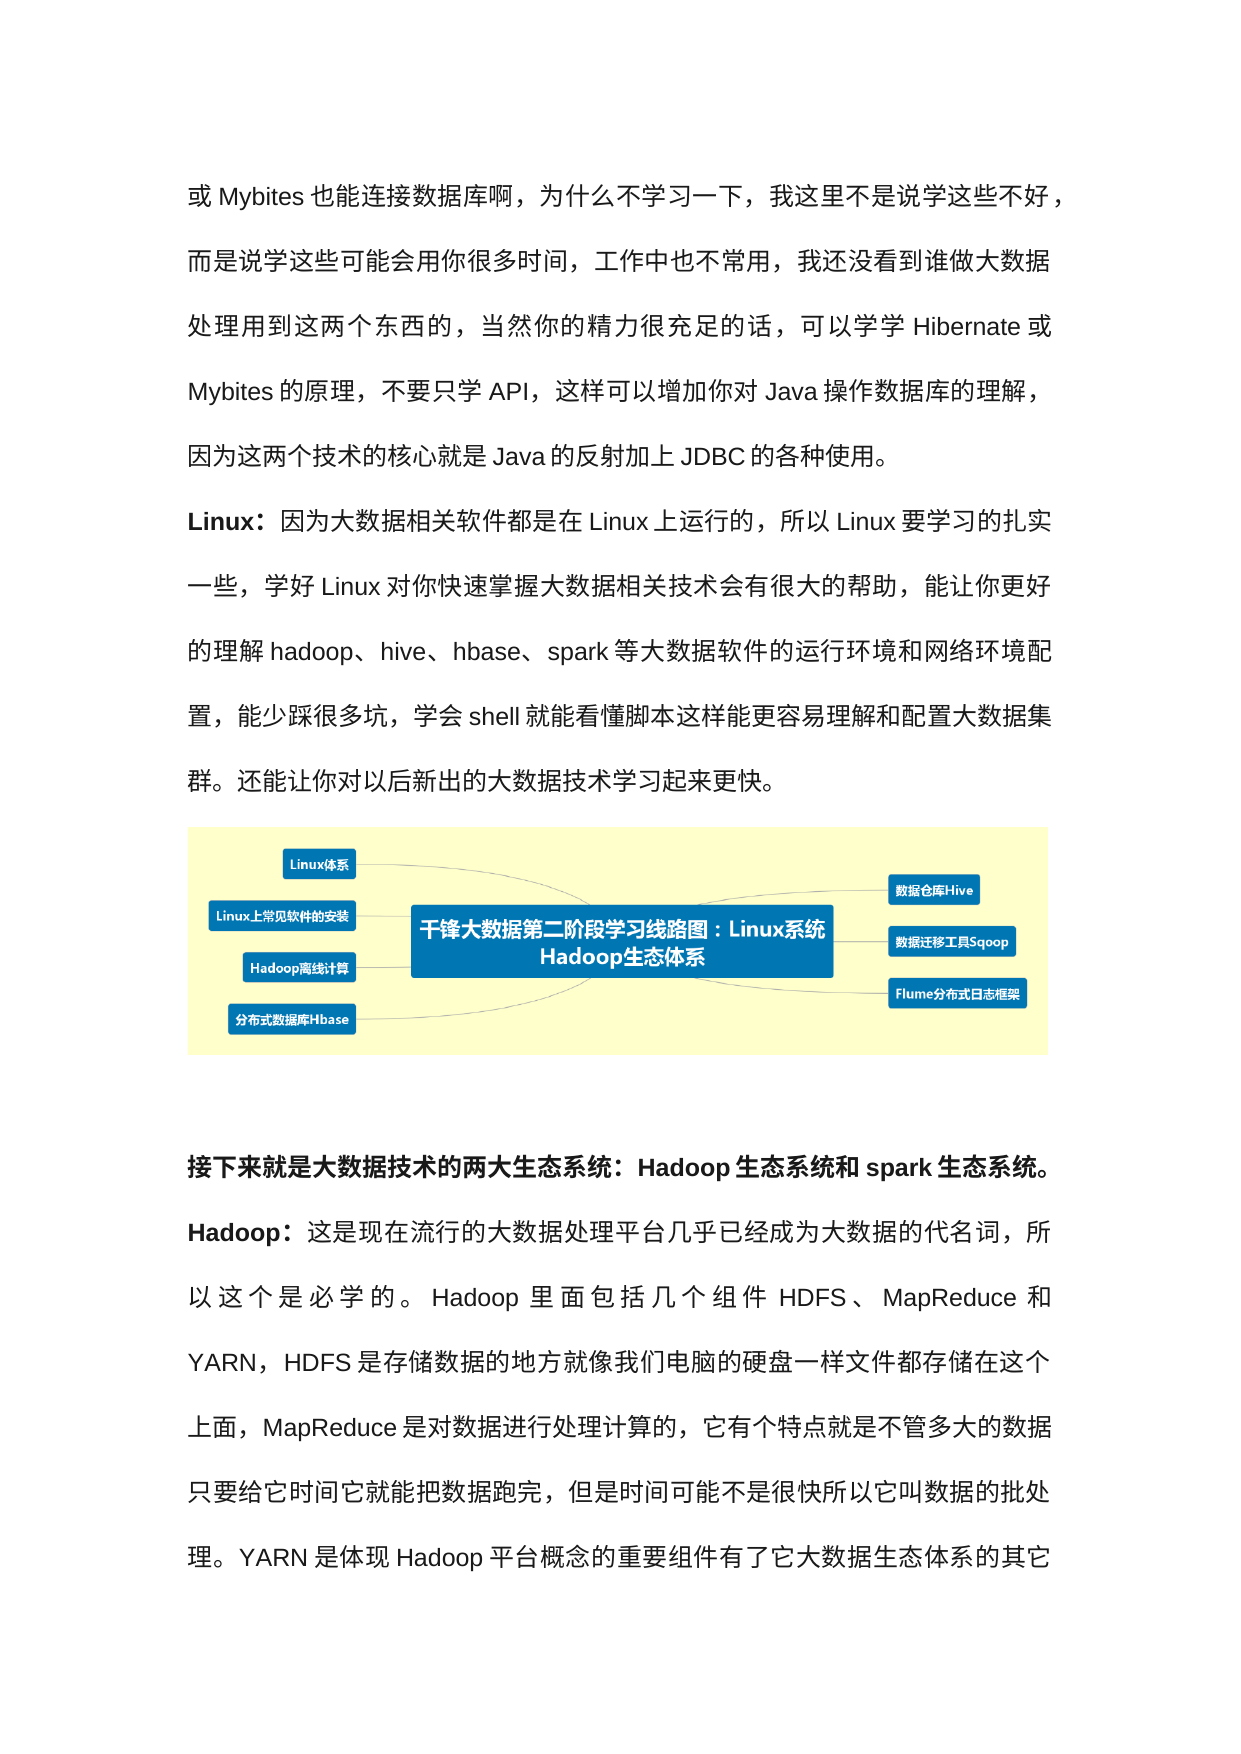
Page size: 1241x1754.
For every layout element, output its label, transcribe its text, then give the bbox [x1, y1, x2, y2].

text Linux：因为大数据相关软件都是在Linux上运行的，所以Linux要学习的扎实一些，学好Linux对你快速掌握大数据相关技术会有很大的帮助，能让你更好的理解hadoop、hive、hbase、spark等大数据软件的运行环境和网络环境配置，能少踩很多坑，学会shell就能看懂脚本这样能更容易理解和配置大数据集群。还能让你对以后新出的大数据技术学习起来更快。 [187, 487, 1053, 812]
text 接下来就是大数据技术的两大生态系统：Hadoop生态系统和spark生态系统。 [187, 1133, 1053, 1198]
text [187, 162, 1053, 487]
picture [187, 827, 1053, 1056]
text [187, 1198, 1053, 1588]
